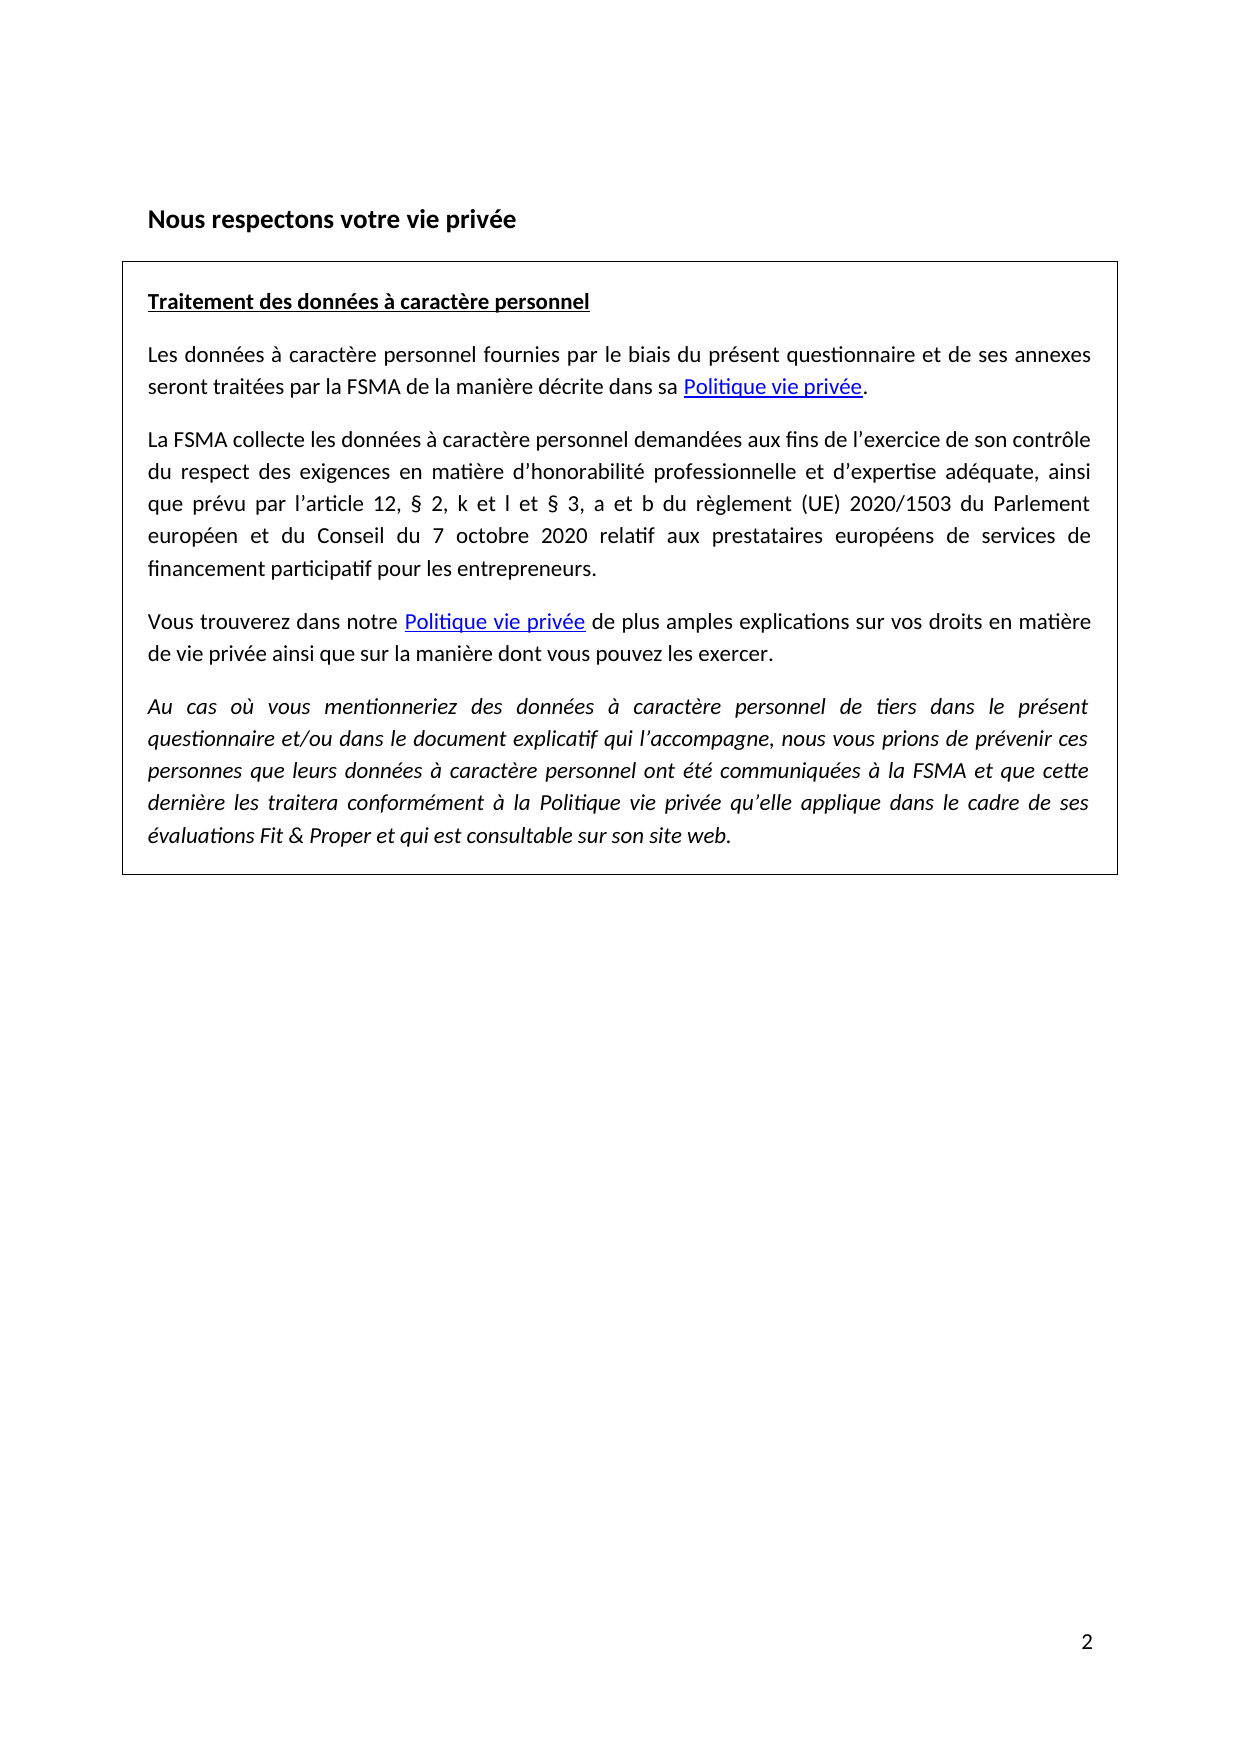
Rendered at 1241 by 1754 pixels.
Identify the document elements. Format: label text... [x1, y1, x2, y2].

text Au cas où vous mentionneriez des données à caractère personnel de tiers dans le présent questionnaire et/ou dans le document explicatif qui l’accompagne, nous vous prions de prévenir ces personnes que leurs données à caractère personnel ont été communiquées à la FSMA et que cette dernière les traitera conformément à la Politique vie privée qu’elle applique dans le cadre de ses évaluations Fit & Proper et qui est consultable sur son site web. [123, 666, 1117, 874]
text Les données à caractère personnel fournies par le biais du présent questionnaire et de ses annexes seront traitées par la FSMA de la manière décrite dans sa Politique vie privée. [123, 314, 1117, 399]
text La FSMA collecte les données à caractère personnel demandées aux fins de l’exercice de son contrôle du respect des exigences en matière d’honorabilité professionnelle et d’expertise adéquate, ainsi que prévu par l’article 12, § 2, k et l et § 3, a et b du règlement (UE) 2020/1503 du Parlement européen et du Conseil du 7 octobre 2020 relatif aux prestataires européens de services de financement participatif pour les entrepreneurs. [123, 399, 1117, 581]
text Nous respectons votre vie privée [148, 202, 1092, 235]
text Traitement des données à caractère personnel [123, 262, 1117, 314]
text Vous trouverez dans notre Politique vie privée de plus amples explications sur vos droits en matière de vie privée ainsi que sur la manière dont vous pouvez les exercer. [123, 581, 1117, 666]
